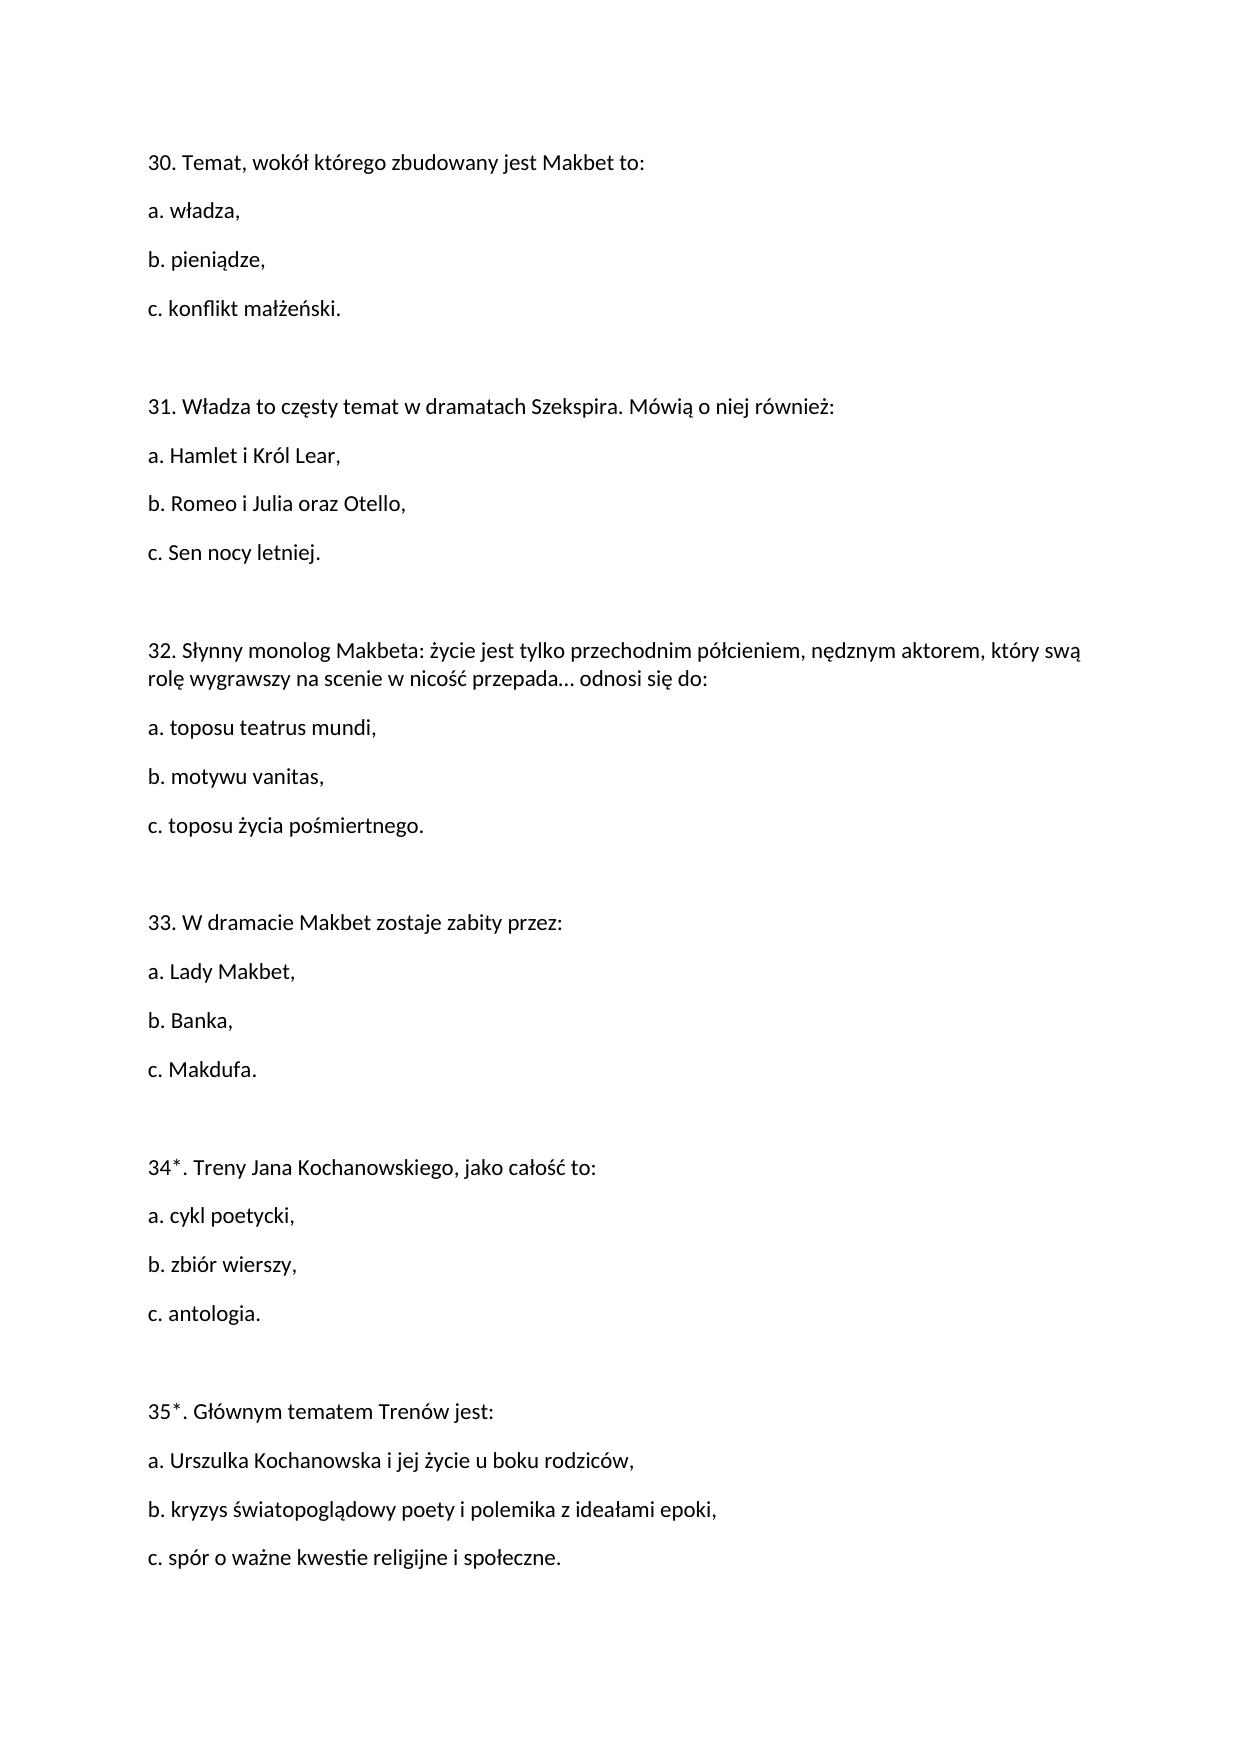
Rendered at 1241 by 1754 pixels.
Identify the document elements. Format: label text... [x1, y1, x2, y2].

text c. Sen nocy letniej. [148, 538, 1093, 566]
text 34*. Treny Jana Kochanowskiego, jako całość to: [148, 1153, 1093, 1181]
text a. cykl poetycki, [148, 1202, 1093, 1229]
text 32. Słynny monolog Makbeta: życie jest tylko przechodnim półcieniem, nędznym aktorem, który swą rolę wygrawszy na scenie w nicość przepada… odnosi się do: [148, 636, 1093, 692]
text a. toposu teatrus mundi, [148, 713, 1093, 741]
text c. konflikt małżeński. [148, 294, 1093, 322]
text c. toposu życia pośmiertnego. [148, 811, 1093, 839]
text a. Hamlet i Król Lear, [148, 441, 1093, 469]
text b. Romeo i Julia oraz Otello, [148, 489, 1093, 518]
text 30. Temat, wokół którego zbudowany jest Makbet to: [148, 148, 1093, 176]
text a. władza, [148, 196, 1093, 224]
text 33. W dramacie Makbet zostaje zabity przez: [148, 908, 1093, 936]
text a. Urszulka Kochanowska i jej życie u boku rodziców, [148, 1446, 1093, 1474]
text b. kryzys światopoglądowy poety i polemika z ideałami epoki, [148, 1495, 1093, 1523]
text 31. Władza to częsty temat w dramatach Szekspira. Mówią o niej również: [148, 392, 1093, 420]
text 35*. Głównym tematem Trenów jest: [148, 1397, 1093, 1425]
text b. pieniądze, [148, 245, 1093, 273]
text b. motywu vanitas, [148, 762, 1093, 790]
text b. zbiór wierszy, [148, 1250, 1093, 1278]
text b. Banka, [148, 1006, 1093, 1034]
text a. Lady Makbet, [148, 957, 1093, 985]
text c. Makdufa. [148, 1055, 1093, 1083]
text c. spór o ważne kwestie religijne i społeczne. [148, 1543, 1093, 1572]
text c. antologia. [148, 1299, 1093, 1327]
